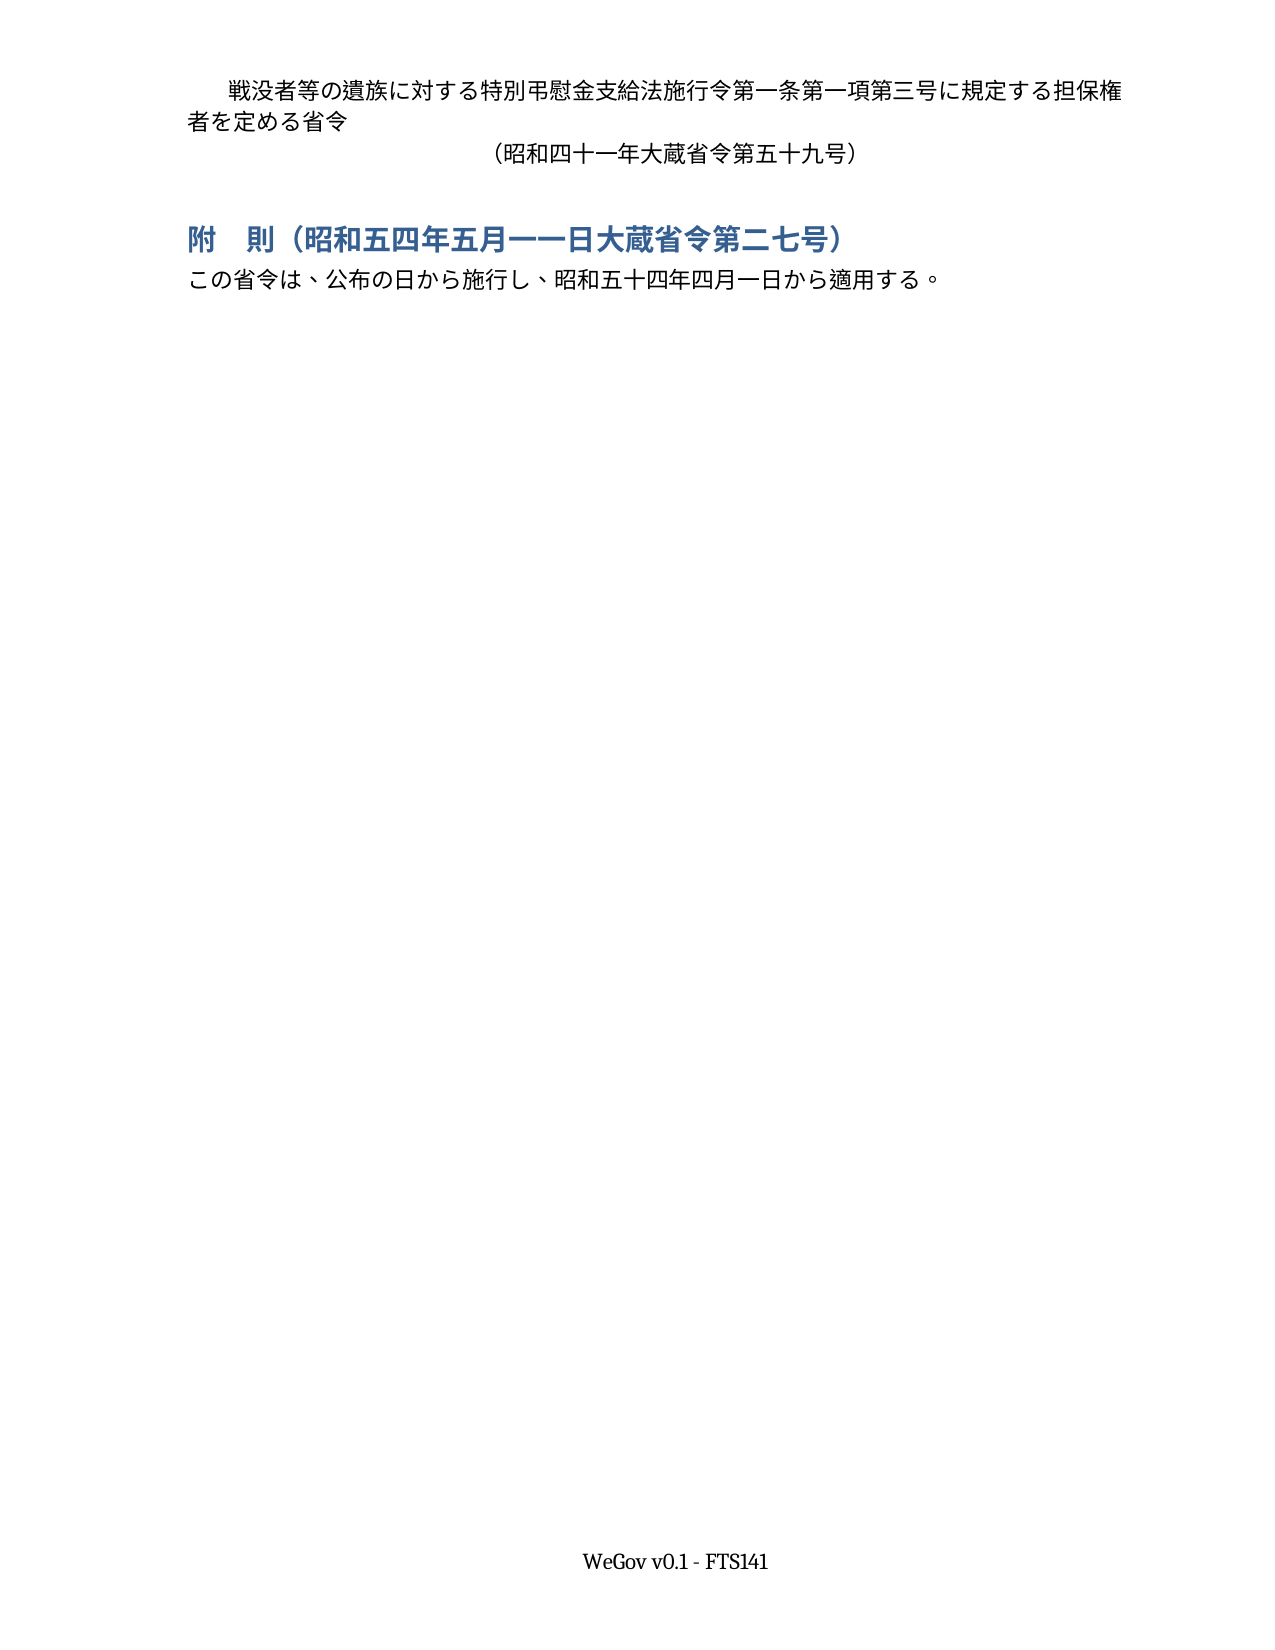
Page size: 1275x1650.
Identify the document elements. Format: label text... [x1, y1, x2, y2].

subtitle 附 則（昭和五四年五月一一日大蔵省令第二七号） [187, 219, 1087, 258]
text この省令は、公布の日から施行し、昭和五十四年四月一日から適用する。 [187, 264, 1087, 296]
